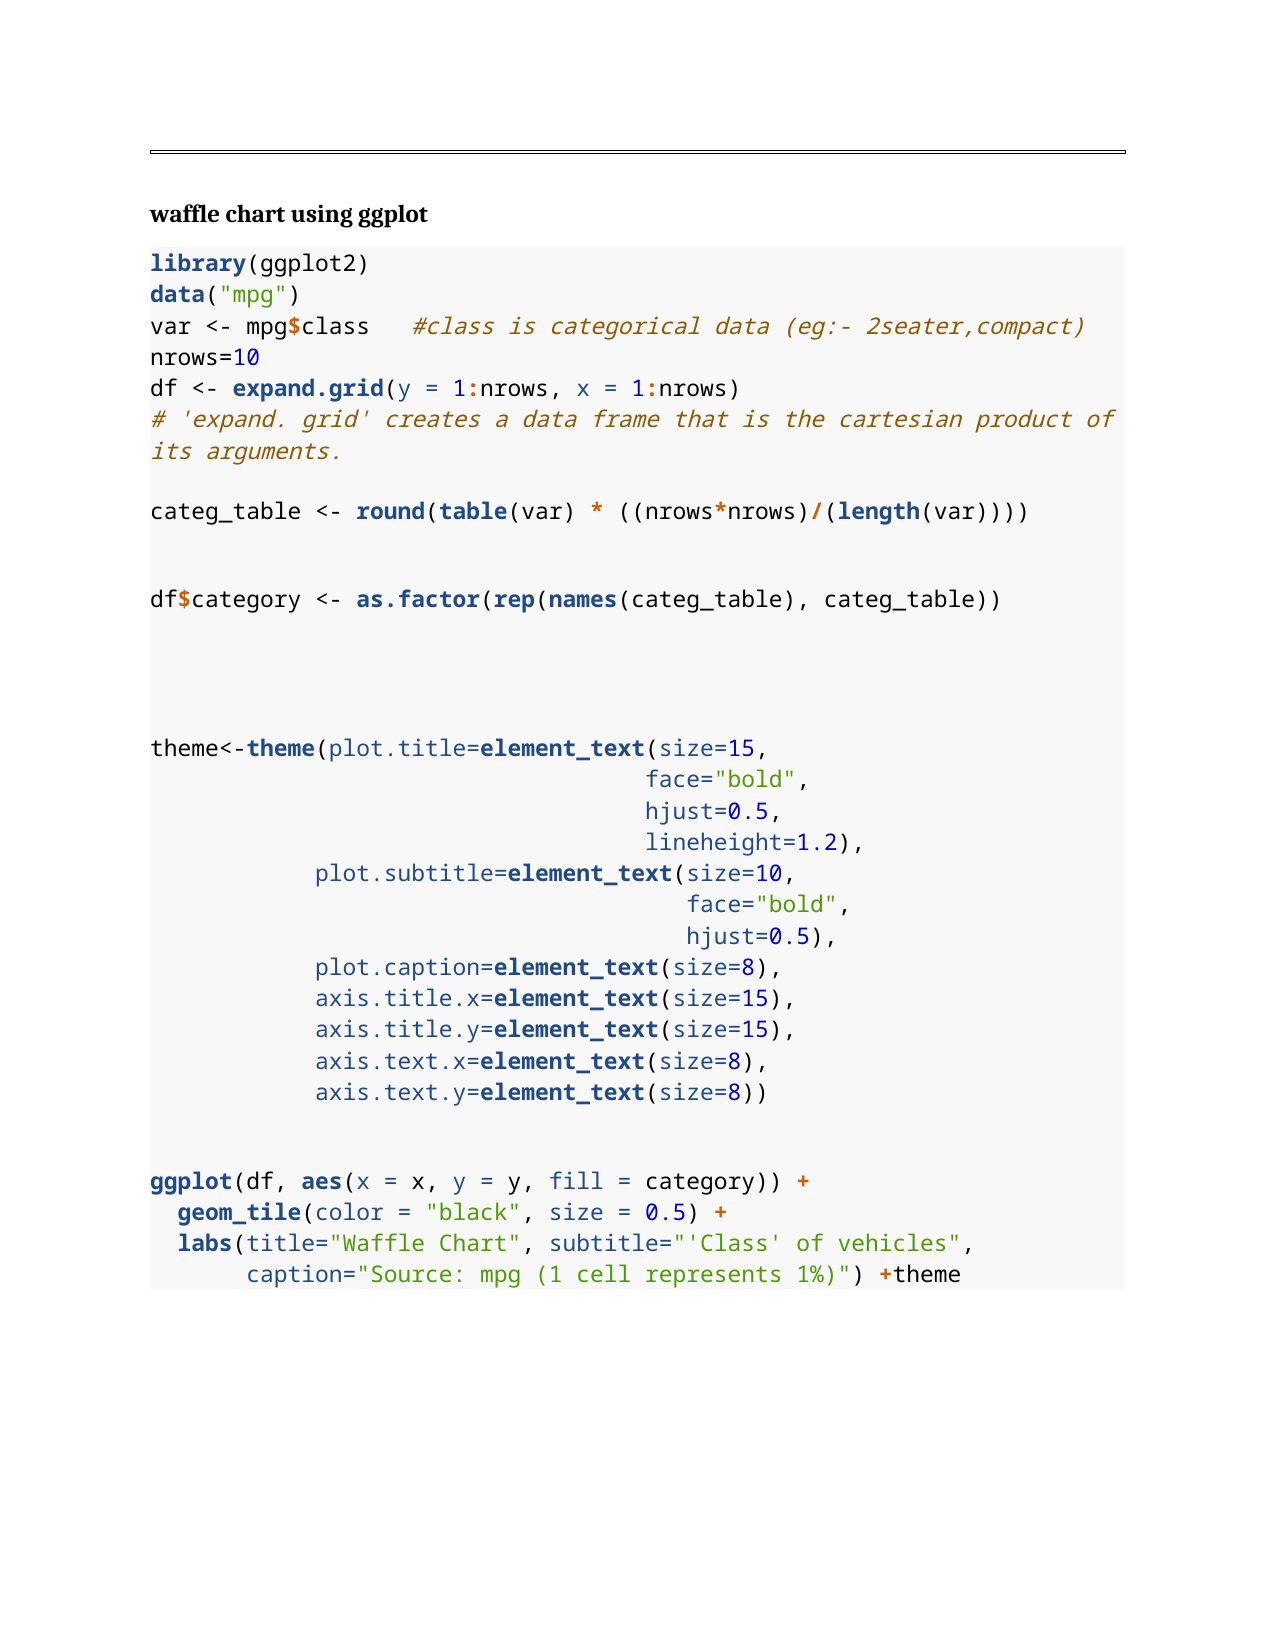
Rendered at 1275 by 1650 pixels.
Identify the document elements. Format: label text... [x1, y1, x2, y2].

text waffle chart using ggplot [150, 199, 1125, 228]
text library(ggplot2) data("mpg") var <- mpg$class #class is categorical data (eg:- 2seater,compact) nrows=10 df <- expand.grid(y = 1:nrows, x = 1:nrows) # 'expand. grid' creates a data frame that is the cartesian product of its arguments. categ_table <- round(table(var) * ((nrows*nrows)/(length(var)))) df$category <- as.factor(rep(names(categ_table), categ_table)) theme<-theme(plot.title=element_text(size=15, face="bold", hjust=0.5, lineheight=1.2), plot.subtitle=element_text(size=10, face="bold", hjust=0.5), plot.caption=element_text(size=8), axis.title.x=element_text(size=15), axis.title.y=element_text(size=15), axis.text.x=element_text(size=8), axis.text.y=element_text(size=8)) ggplot(df, aes(x = x, y = y, fill = category)) + geom_tile(color = "black", size = 0.5) + labs(title="Waffle Chart", subtitle="'Class' of vehicles", caption="Source: mpg (1 cell represents 1%)") +theme [150, 247, 1125, 1289]
